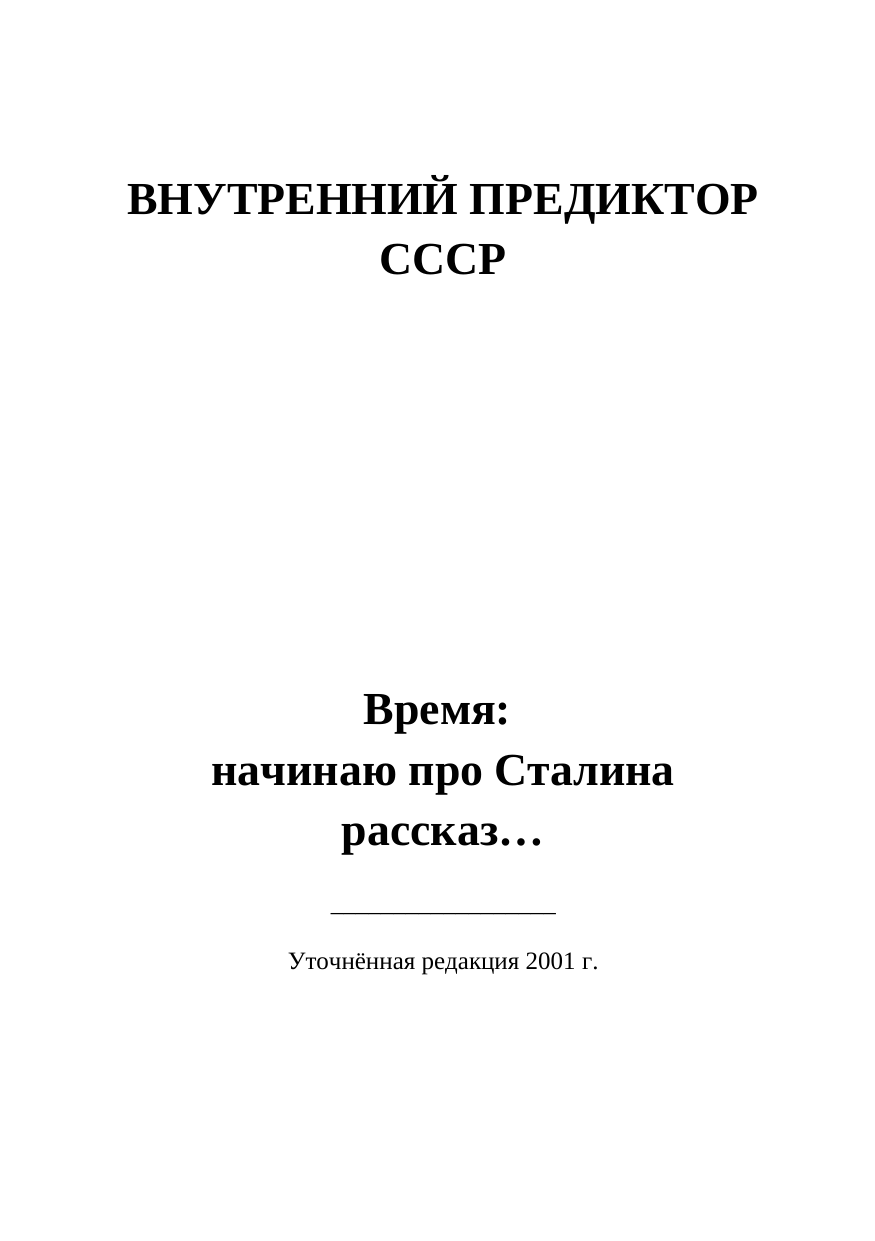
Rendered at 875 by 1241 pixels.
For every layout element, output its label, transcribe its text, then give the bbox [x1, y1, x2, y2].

text Время: начинаю про Сталина рассказ… [106, 682, 779, 856]
text __________________ [106, 888, 779, 917]
text Уточнённая редакция . [106, 946, 779, 975]
text ВНУТРЕННИЙ ПРЕДИКТОР СССР [106, 171, 779, 284]
